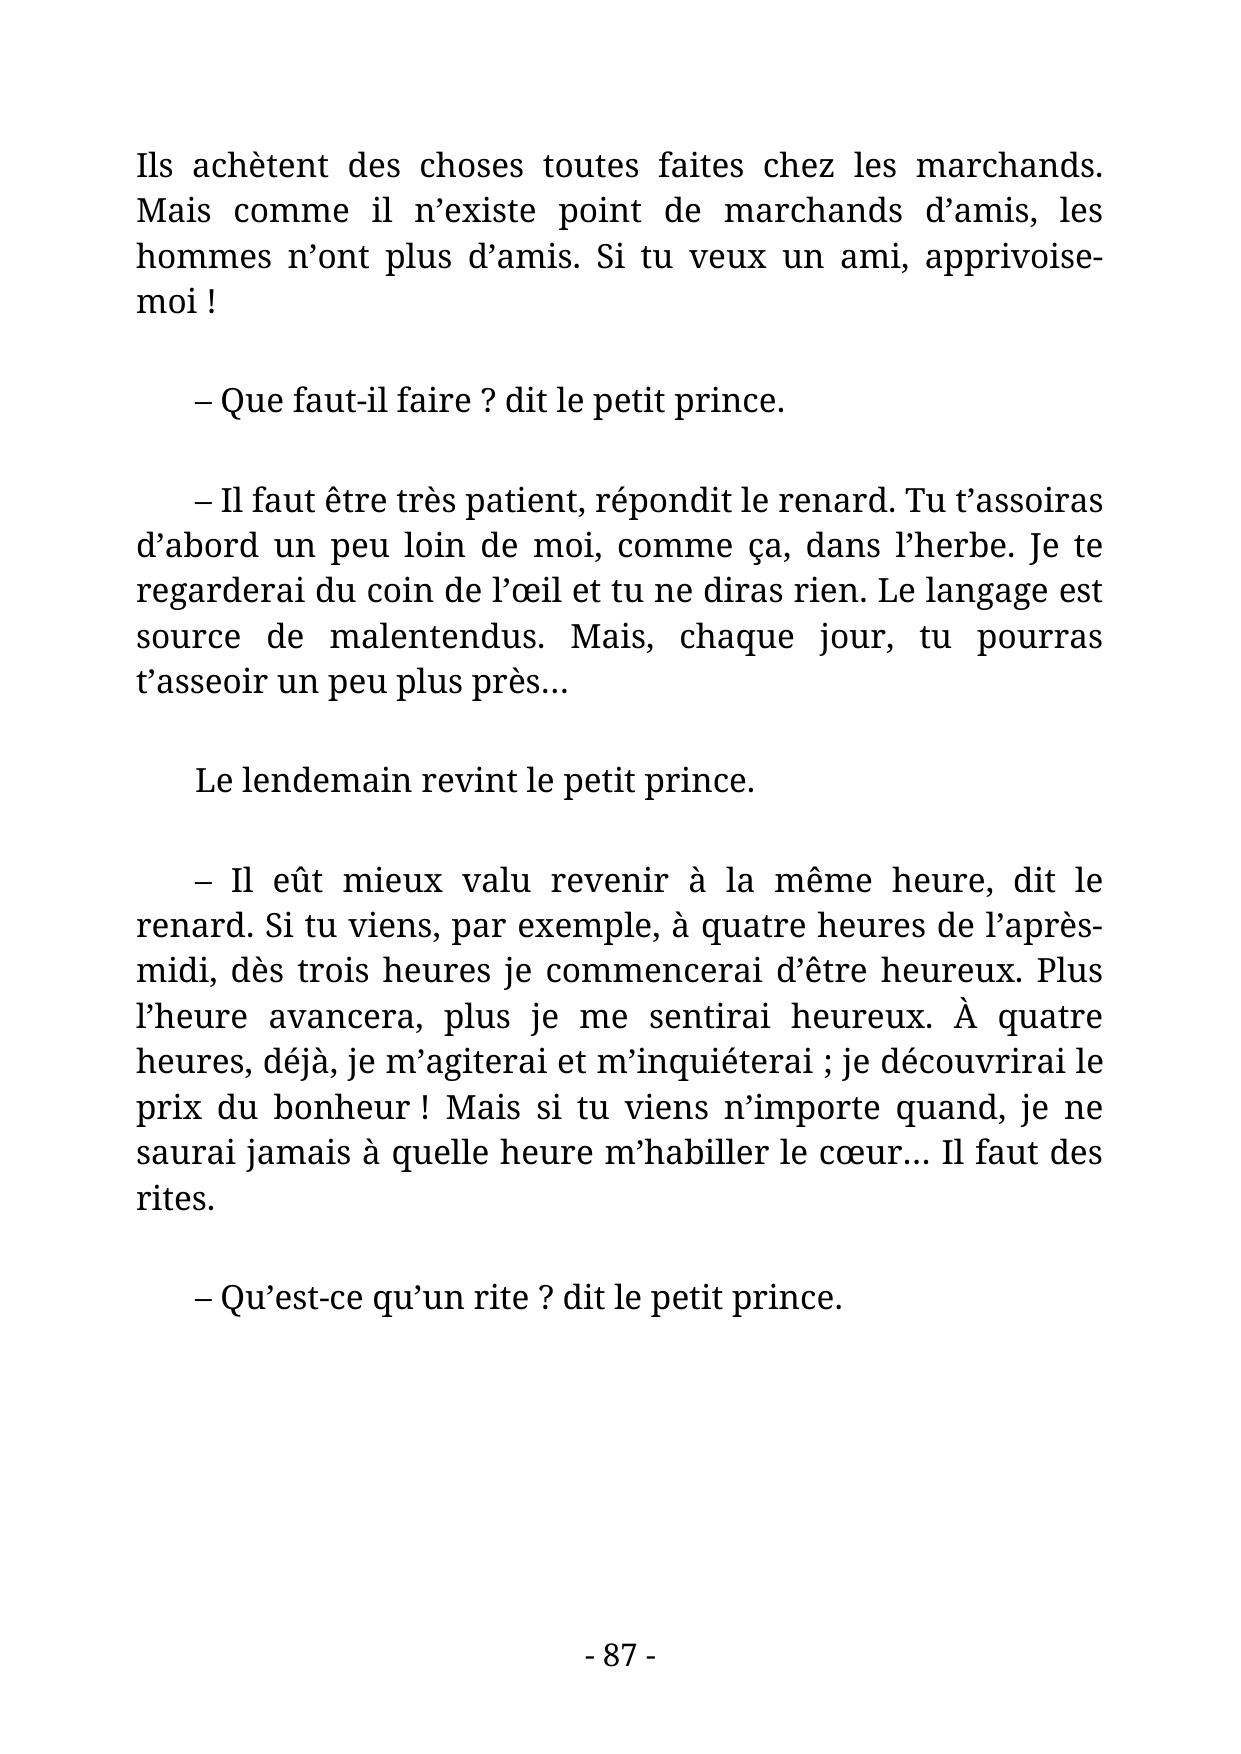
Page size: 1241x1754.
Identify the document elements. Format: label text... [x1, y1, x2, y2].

text – Il eût mieux valu revenir à la même heure, dit le renard. Si tu viens, par exemple, à quatre heures de l’après-midi, dès trois heures je commencerai d’être heureux. Plus l’heure avancera, plus je me sentirai heureux. À quatre heures, déjà, je m’agiterai et m’inquiéterai ; je découvrirai le prix du bonheur ! Mais si tu viens n’importe quand, je ne saurai jamais à quelle heure m’habiller le cœur… Il faut des rites. [136, 856, 1104, 1220]
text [136, 142, 1104, 323]
text – Il faut être très patient, répondit le renard. Tu t’assoiras d’abord un peu loin de moi, comme ça, dans l’herbe. Je te regarderai du coin de l’œil et tu ne diras rien. Le langage est source de malentendus. Mais, chaque jour, tu pourras t’asseoir un peu plus près… [136, 476, 1104, 703]
text – Qu’est-ce qu’un rite ? dit le petit prince. [136, 1273, 1104, 1319]
text – Que faut-il faire ? dit le petit prince. [136, 377, 1104, 423]
text Le lendemain revint le petit prince. [136, 757, 1104, 803]
